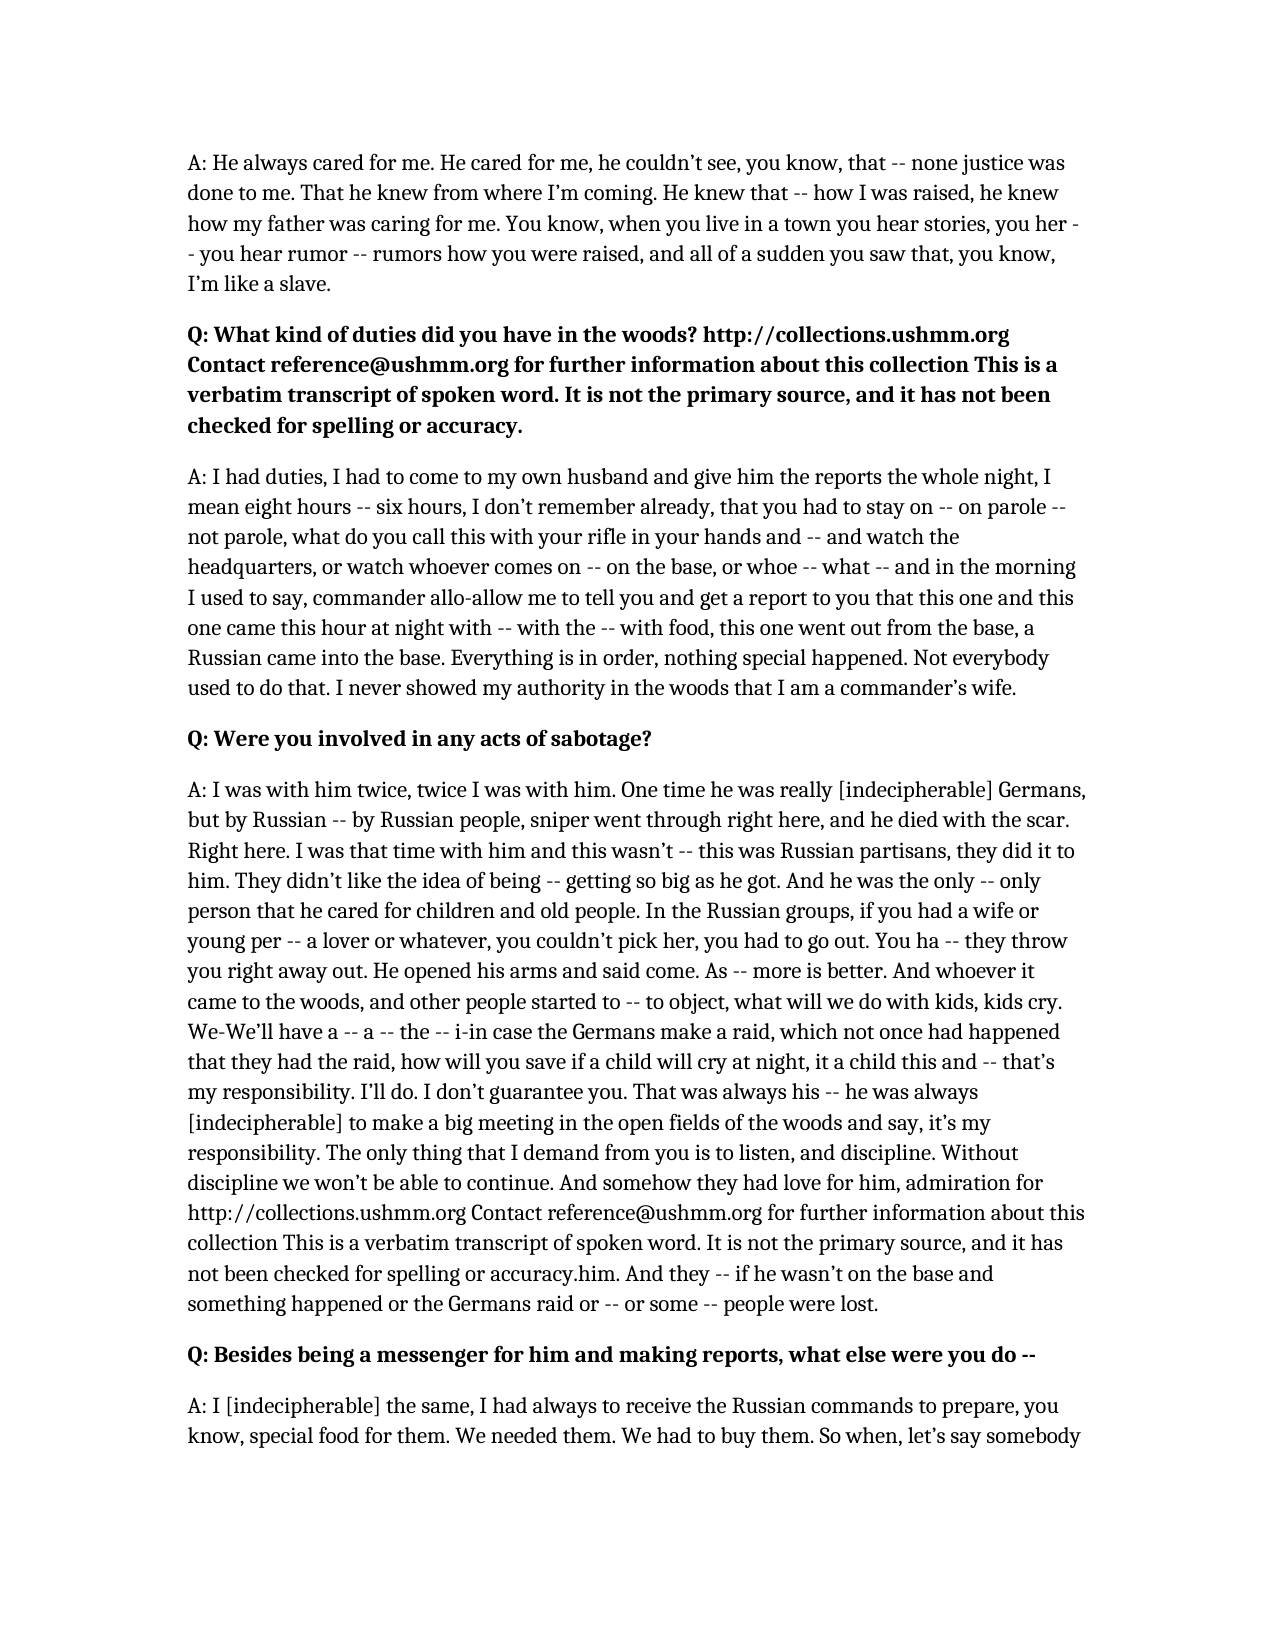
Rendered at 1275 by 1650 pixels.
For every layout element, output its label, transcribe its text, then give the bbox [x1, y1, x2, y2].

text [187, 1393, 1087, 1449]
text A: I was with him twice, twice I was with him. One time he was really [indecipherable] Germans, but by Russian -- by Russian people, sniper went through right here, and he died with the scar. Right here. I was that time with him and this wasn’t -- this was Russian partisans, they did it to him. They didn’t like the idea of being -- getting so big as he got. And he was the only -- only person that he cared for children and old people. In the Russian groups, if you had a wife or young per -- a lover or whatever, you couldn’t pick her, you had to go out. You ha -- they throw you right away out. He opened his arms and said come. As -- more is better. And whoever it came to the woods, and other people started to -- to object, what will we do with kids, kids cry. We-We’ll have a -- a -- the -- i-in case the Germans make a raid, which not once had happened that they had the raid, how will you save if a child will cry at night, it a child this and -- that’s my responsibility. I’ll do. I don’t guarantee you. That was always his -- he was always [indecipherable] to make a big meeting in the open fields of the woods and say, it’s my responsibility. The only thing that I demand from you is to listen, and discipline. Without discipline we won’t be able to continue. And somehow they had love for him, admiration for http://collections.ushmm.org Contact reference@ushmm.org for further information about this collection This is a verbatim transcript of spoken word. It is not the primary source, and it has not been checked for spelling or accuracy.him. And they -- if he wasn’t on the base and something happened or the Germans raid or -- or some -- people were lost. [187, 777, 1087, 1317]
text A: I had duties, I had to come to my own husband and give him the reports the whole night, I mean eight hours -- six hours, I don’t remember already, that you had to stay on -- on parole -- not parole, what do you call this with your rifle in your hands and -- and watch the headquarters, or watch whoever comes on -- on the base, or whoe -- what -- and in the morning I used to say, commander allo-allow me to tell you and get a report to you that this one and this one came this hour at night with -- with the -- with food, this one went out from the base, a Russian came into the base. Everything is in order, nothing special happened. Not everybody used to do that. I never showed my authority in the woods that I am a commander’s wife. [187, 463, 1087, 701]
text Q: What kind of duties did you have in the woods? http://collections.ushmm.org Contact reference@ushmm.org for further information about this collection This is a verbatim transcript of spoken word. It is not the primary source, and it has not been checked for spelling or accuracy. [187, 322, 1087, 439]
text Q: Were you involved in any acts of sabotage? [187, 726, 1087, 752]
text Q: Besides being a messenger for him and making reports, what else were you do -- [187, 1342, 1087, 1368]
text A: He always cared for me. He cared for me, he couldn’t see, you know, that -- none justice was done to me. That he knew from where I’m coming. He knew that -- how I was raised, he knew how my father was caring for me. You know, when you live in a town you hear stories, you her - - you hear rumor -- rumors how you were raised, and all of a sudden you saw that, you know, I’m like a slave. [187, 150, 1087, 297]
